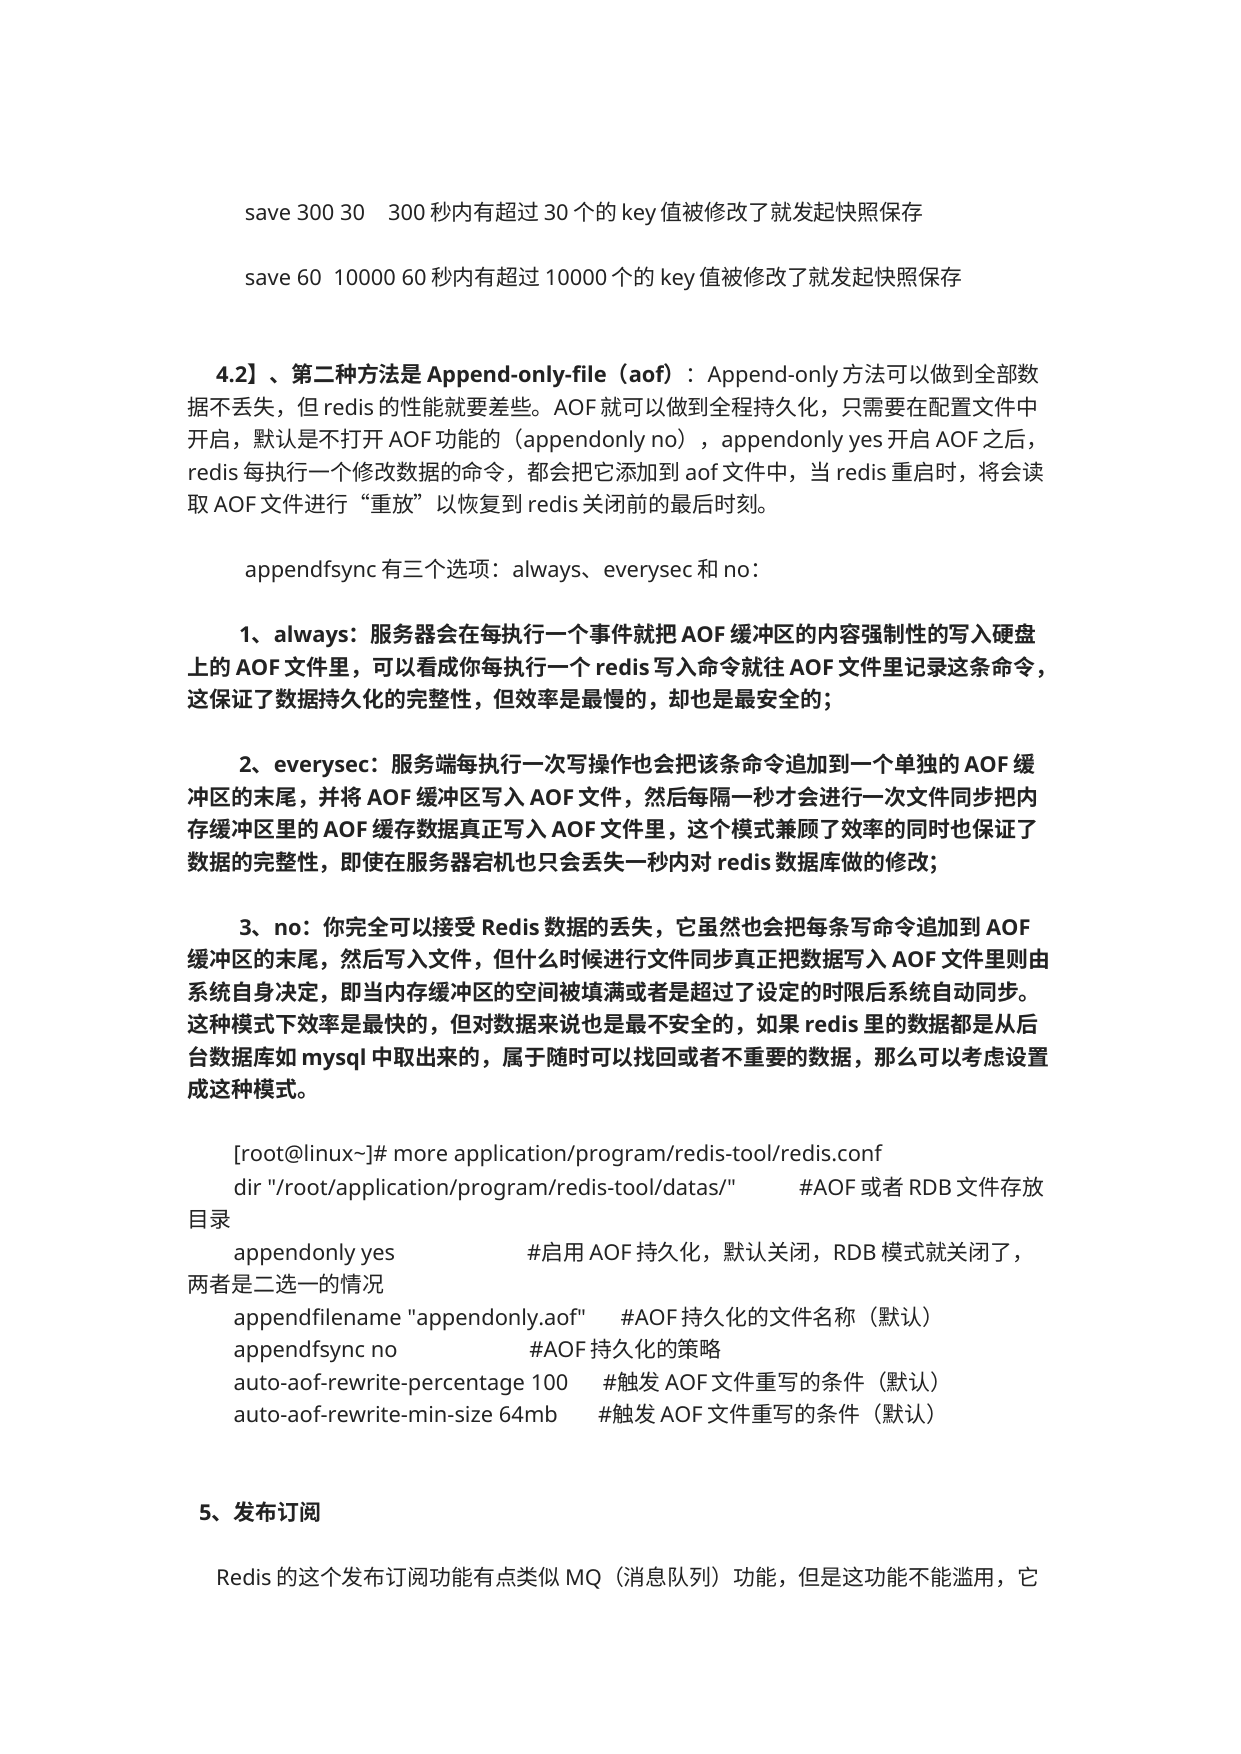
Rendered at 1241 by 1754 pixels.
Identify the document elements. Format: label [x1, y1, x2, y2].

text [187, 162, 1053, 1592]
